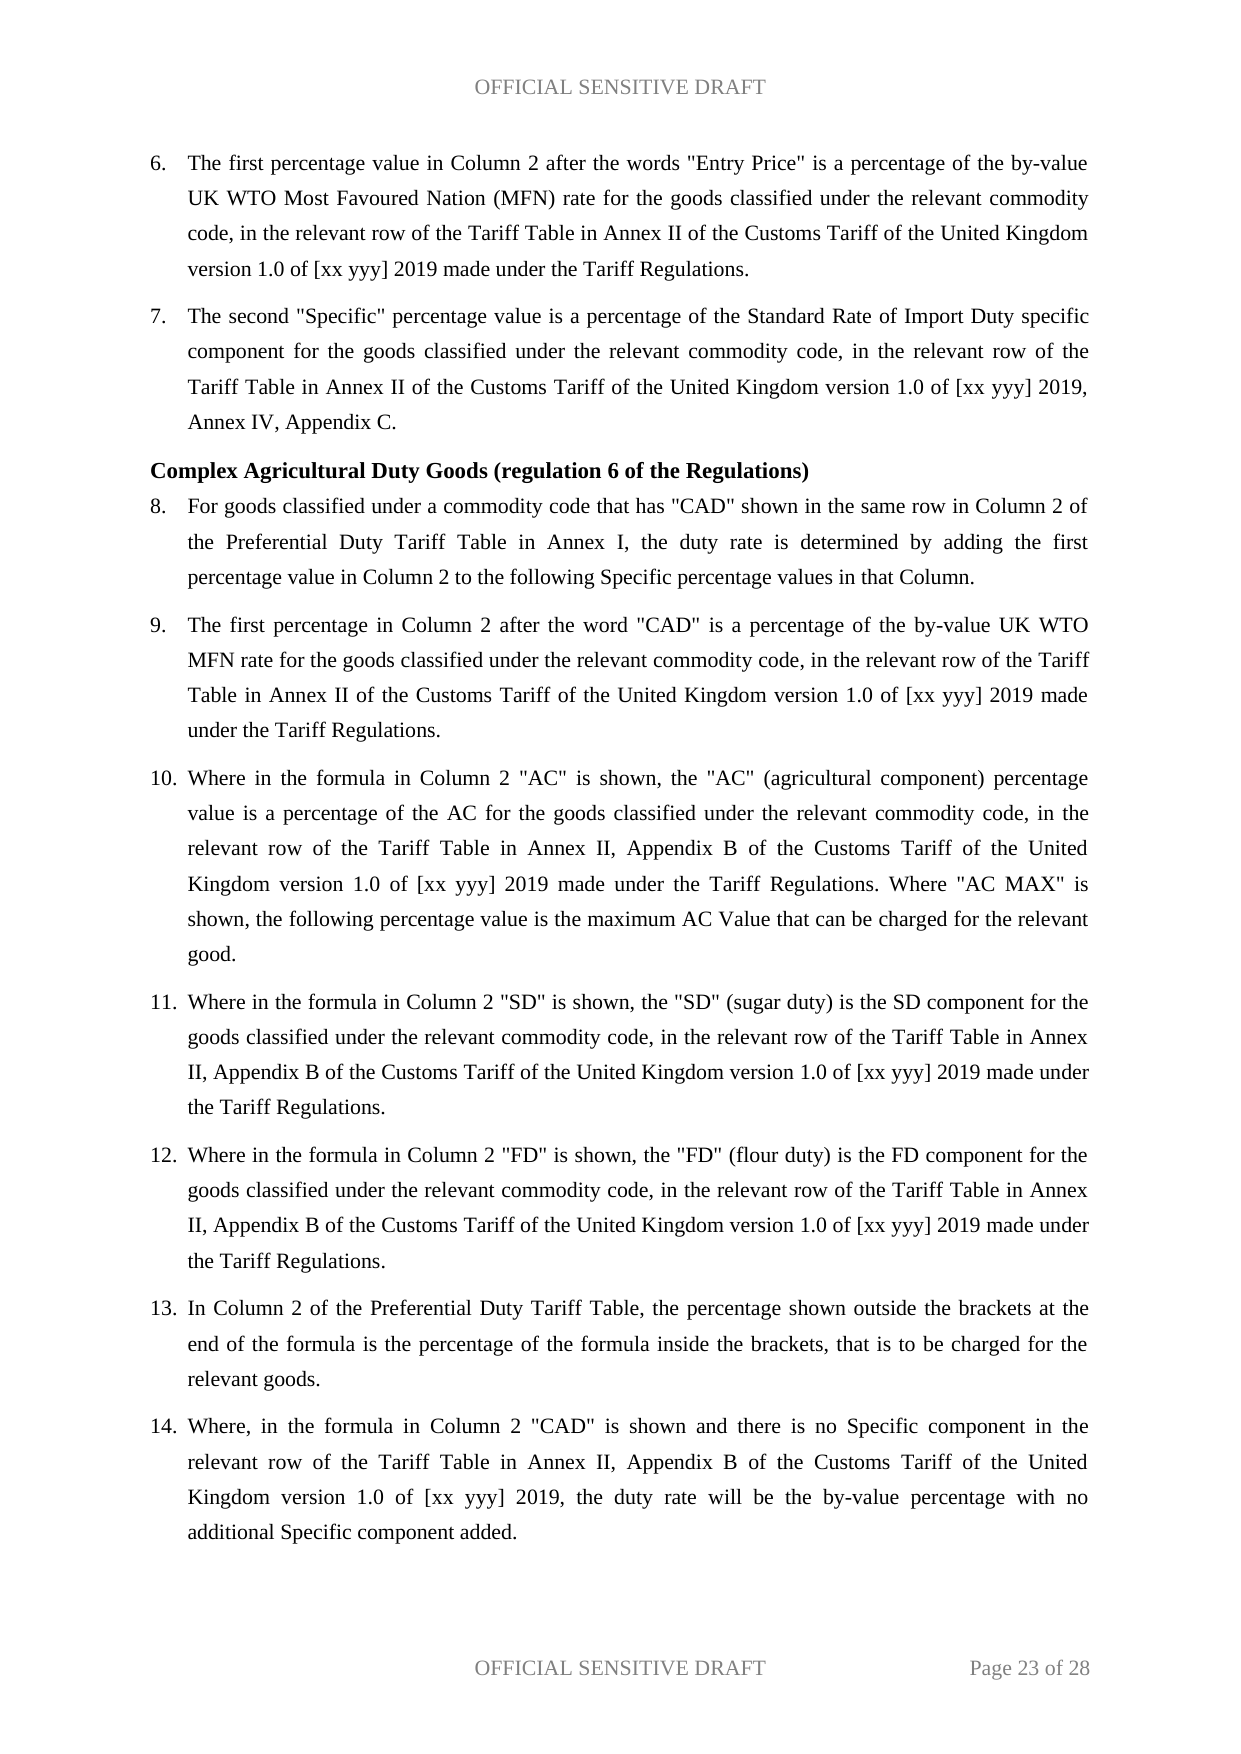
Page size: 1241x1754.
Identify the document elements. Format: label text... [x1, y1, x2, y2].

list Where in the formula in Column 2 "SD" is shown, the "SD" (sugar duty) is the SD component for the goods classified under the relevant commodity code, in the relevant row of the Tariff Table in Annex II, Appendix B of the Customs Tariff of the United Kingdom version 1.0 of [xx yyy] 2019 made under the Tariff Regulations. [150, 989, 1090, 1119]
list For goods classified under a commodity code that has "CAD" shown in the same row in Column 2 of the Preferential Duty Tariff Table in Annex I, the duty rate is determined by adding the first percentage value in Column 2 to the following Specific percentage values in that Column. [150, 493, 1090, 589]
subtitle Complex Agricultural Duty Goods (regulation 6 of the Regulations) [150, 457, 1090, 483]
list Where, in the formula in Column 2 "CAD" is shown and there is no Specific component in the relevant row of the Tariff Table in Annex II, Appendix B of the Customs Tariff of the United Kingdom version 1.0 of [xx yyy] 2019, the duty rate will be the by-value percentage with no additional Specific component added. [150, 1413, 1090, 1544]
list The first percentage in Column 2 after the word "CAD" is a percentage of the by-value UK WTO MFN rate for the goods classified under the relevant commodity code, in the relevant row of the Tariff Table in Annex II of the Customs Tariff of the United Kingdom version 1.0 of [xx yyy] 2019 made under the Tariff Regulations. [150, 612, 1090, 742]
list Where in the formula in Column 2 "FD" is shown, the "FD" (flour duty) is the FD component for the goods classified under the relevant commodity code, in the relevant row of the Tariff Table in Annex II, Appendix B of the Customs Tariff of the United Kingdom version 1.0 of [xx yyy] 2019 made under the Tariff Regulations. [150, 1142, 1090, 1273]
list The second "Specific" percentage value is a percentage of the Standard Rate of Import Duty specific component for the goods classified under the relevant commodity code, in the relevant row of the Tariff Table in Annex II of the Customs Tariff of the United Kingdom version 1.0 of [xx yyy] 2019, Annex IV, Appendix C. [150, 303, 1090, 434]
list In Column 2 of the Preferential Duty Tariff Table, the percentage shown outside the brackets at the end of the formula is the percentage of the formula inside the brackets, that is to be charged for the relevant goods. [150, 1295, 1090, 1391]
list The first percentage value in Column 2 after the words "Entry Price" is a percentage of the by-value UK WTO Most Favoured Nation (MFN) rate for the goods classified under the relevant commodity code, in the relevant row of the Tariff Table in Annex II of the Customs Tariff of the United Kingdom version 1.0 of [xx yyy] 2019 made under the Tariff Regulations. [150, 150, 1090, 281]
list Where in the formula in Column 2 "AC" is shown, the "AC" (agricultural component) percentage value is a percentage of the AC for the goods classified under the relevant commodity code, in the relevant row of the Tariff Table in Annex II, Appendix B of the Customs Tariff of the United Kingdom version 1.0 of [xx yyy] 2019 made under the Tariff Regulations. Where "AC MAX" is shown, the following percentage value is the maximum AC Value that can be charged for the relevant good. [150, 765, 1090, 966]
